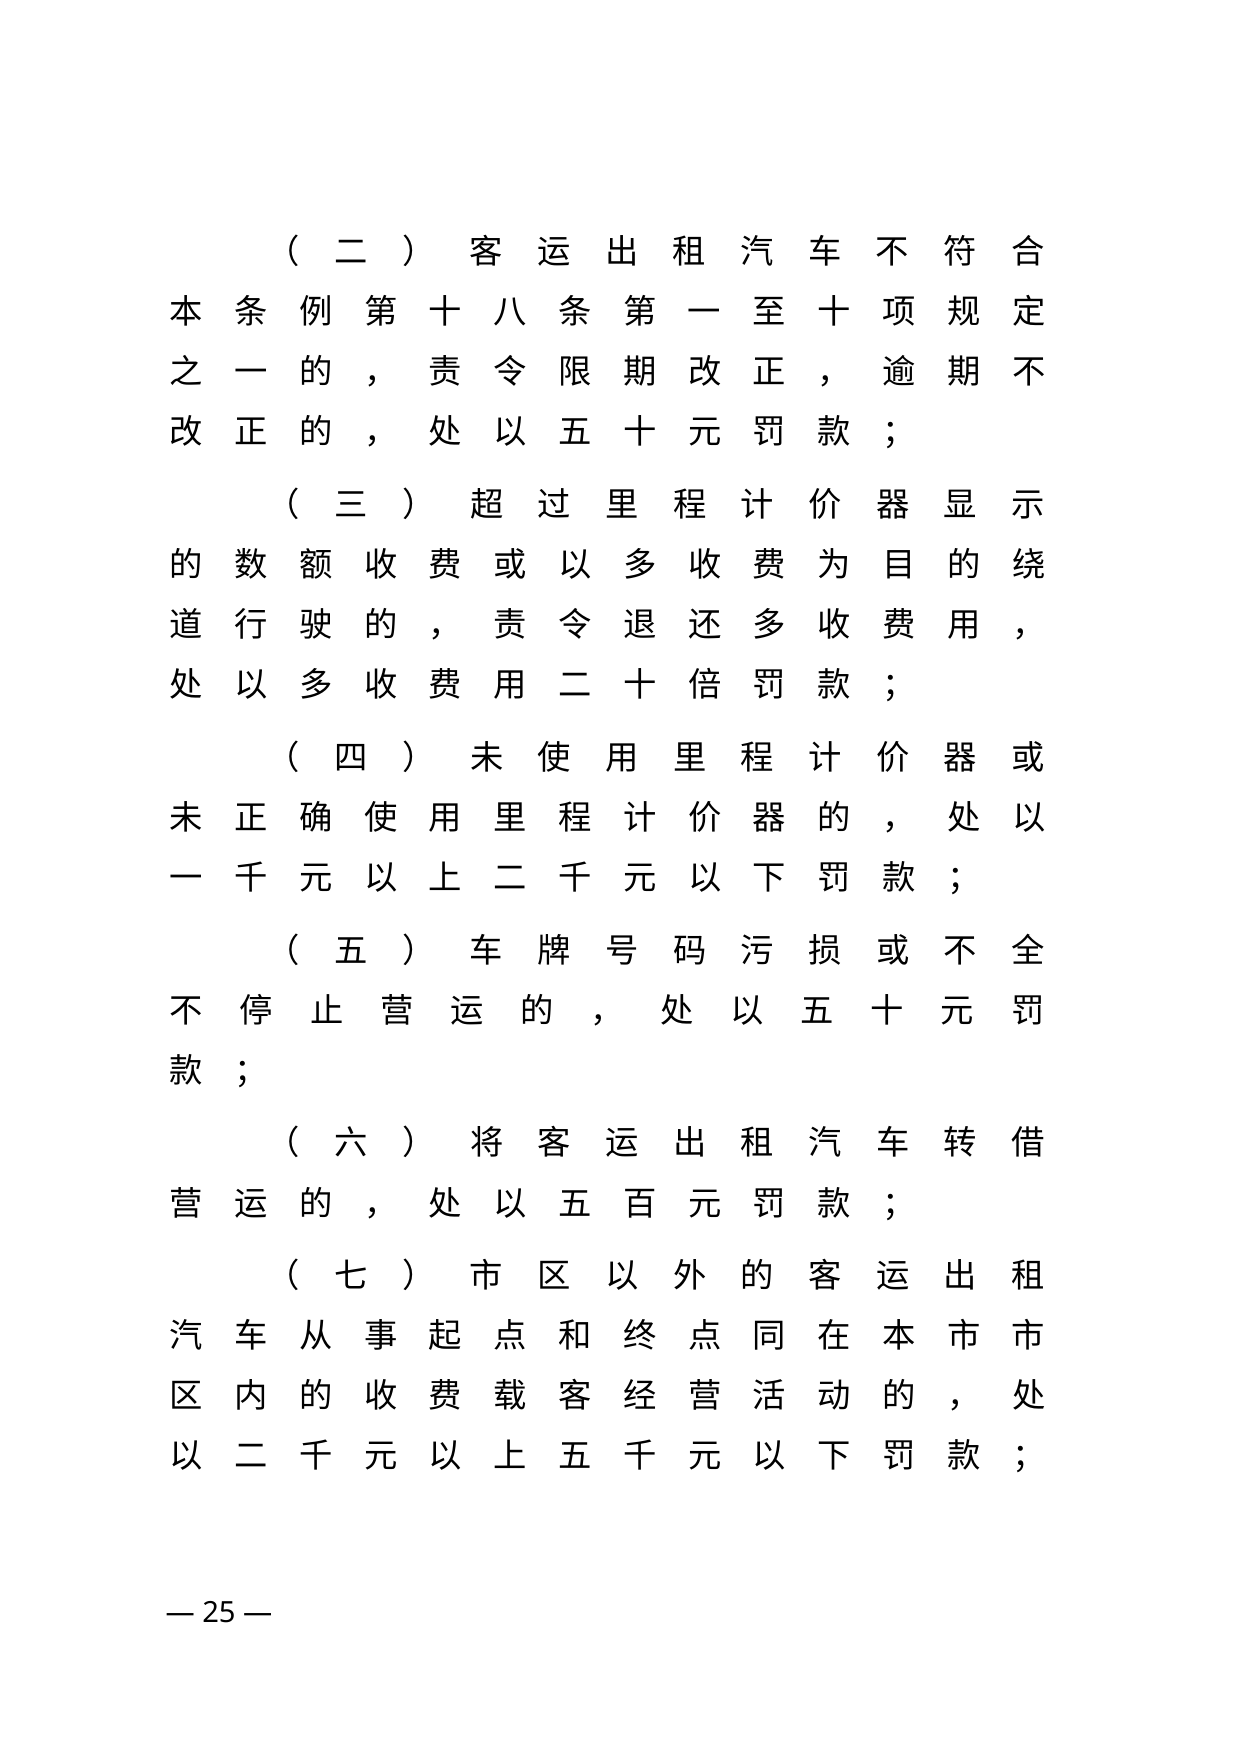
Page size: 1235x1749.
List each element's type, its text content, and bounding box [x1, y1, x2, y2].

text （五）车牌号码污损或不全不停止营运的，处以五十元罚款； [169, 917, 1077, 1098]
text （六）将客运出租汽车转借营运的，处以五百元罚款； [169, 1110, 1077, 1230]
text （四）未使用里程计价器或未正确使用里程计价器的，处以一千元以上二千元以下罚款； [169, 724, 1077, 905]
text （二）客运出租汽车不符合本条例第十八条第一至十项规定之一的，责令限期改正，逾期不改正的，处以五十元罚款； [169, 219, 1077, 459]
text （三）超过里程计价器显示的数额收费或以多收费为目的绕道行驶的，责令退还多收费用，处以多收费用二十倍罚款； [169, 472, 1077, 712]
text （七）市区以外的客运出租汽车从事起点和终点同在本市市区内的收费载客经营活动的，处以二千元以上五千元以下罚款； [169, 1243, 1077, 1483]
